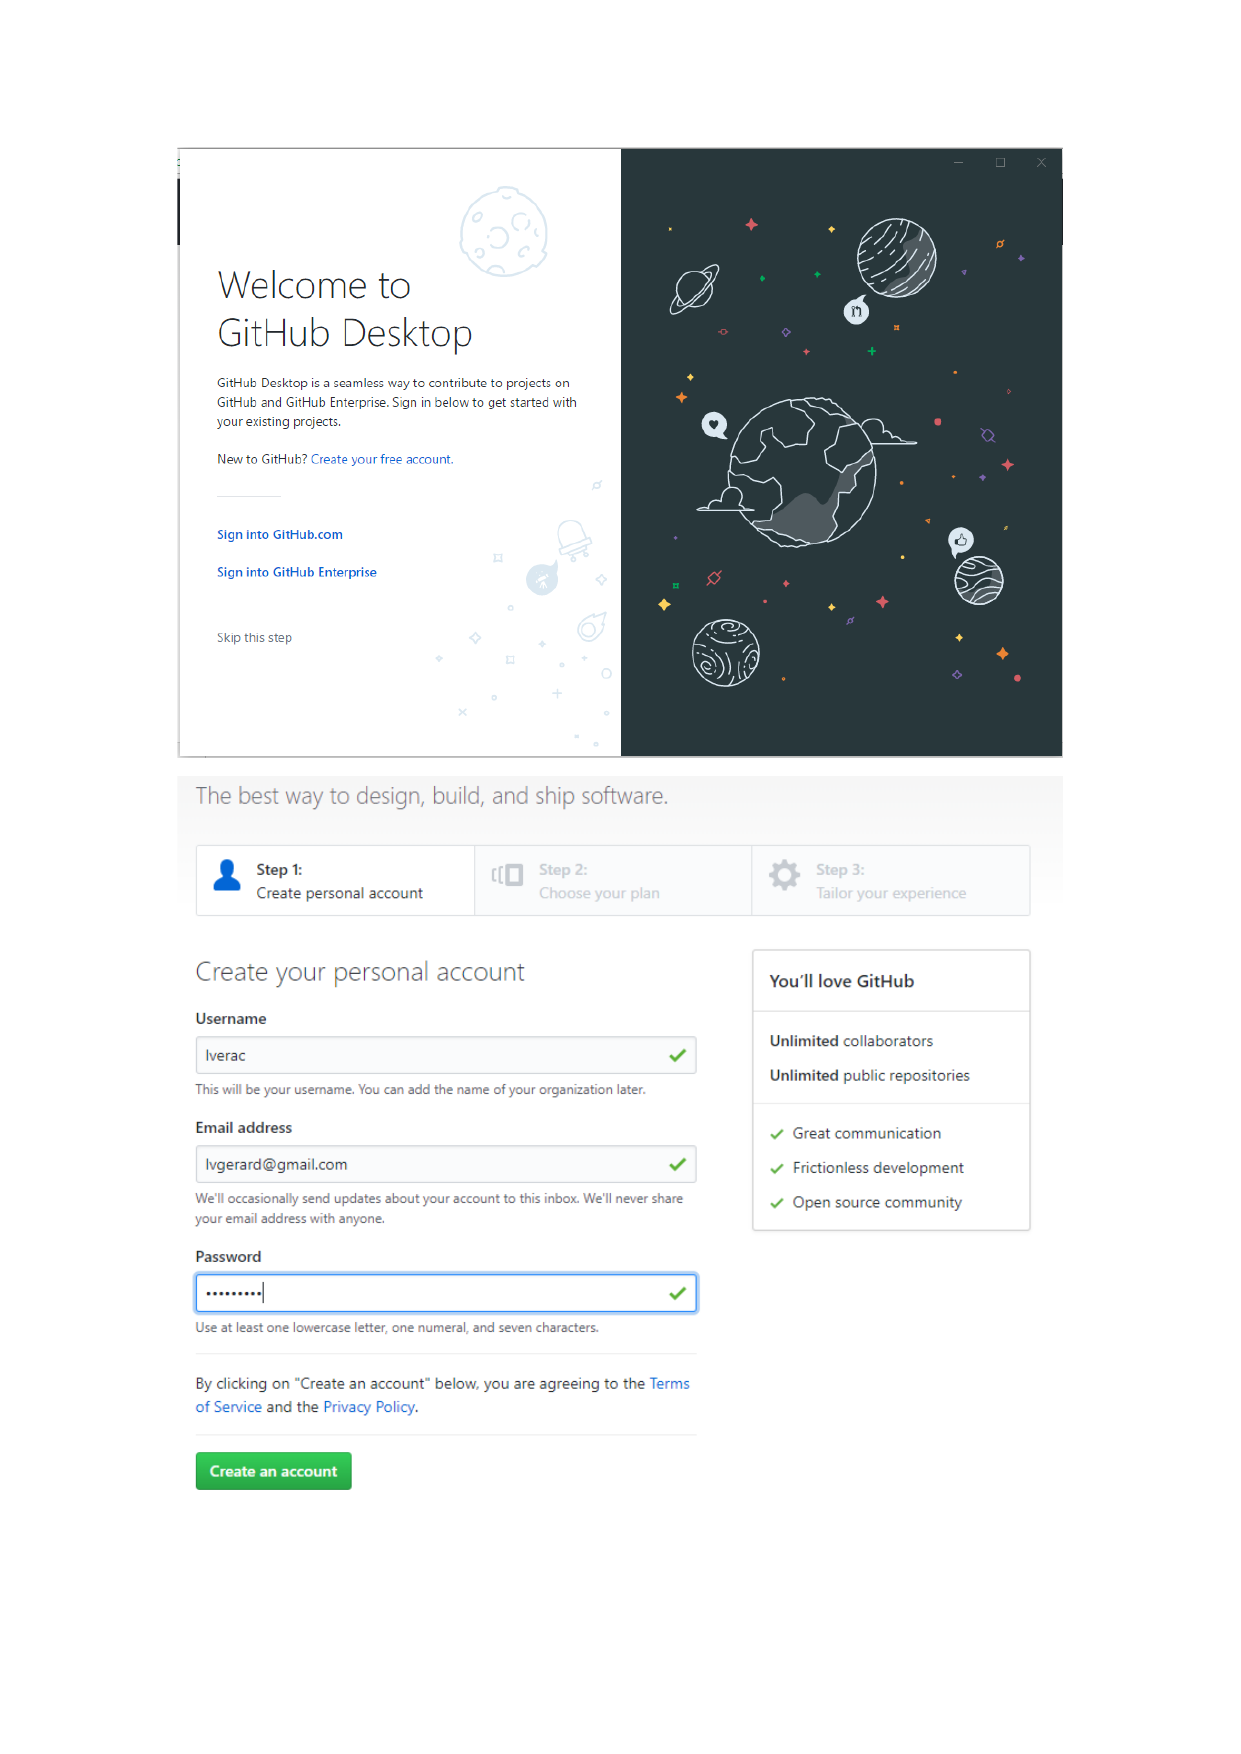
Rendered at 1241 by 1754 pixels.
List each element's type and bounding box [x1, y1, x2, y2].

picture [177, 147, 1063, 758]
picture [177, 776, 1063, 1500]
